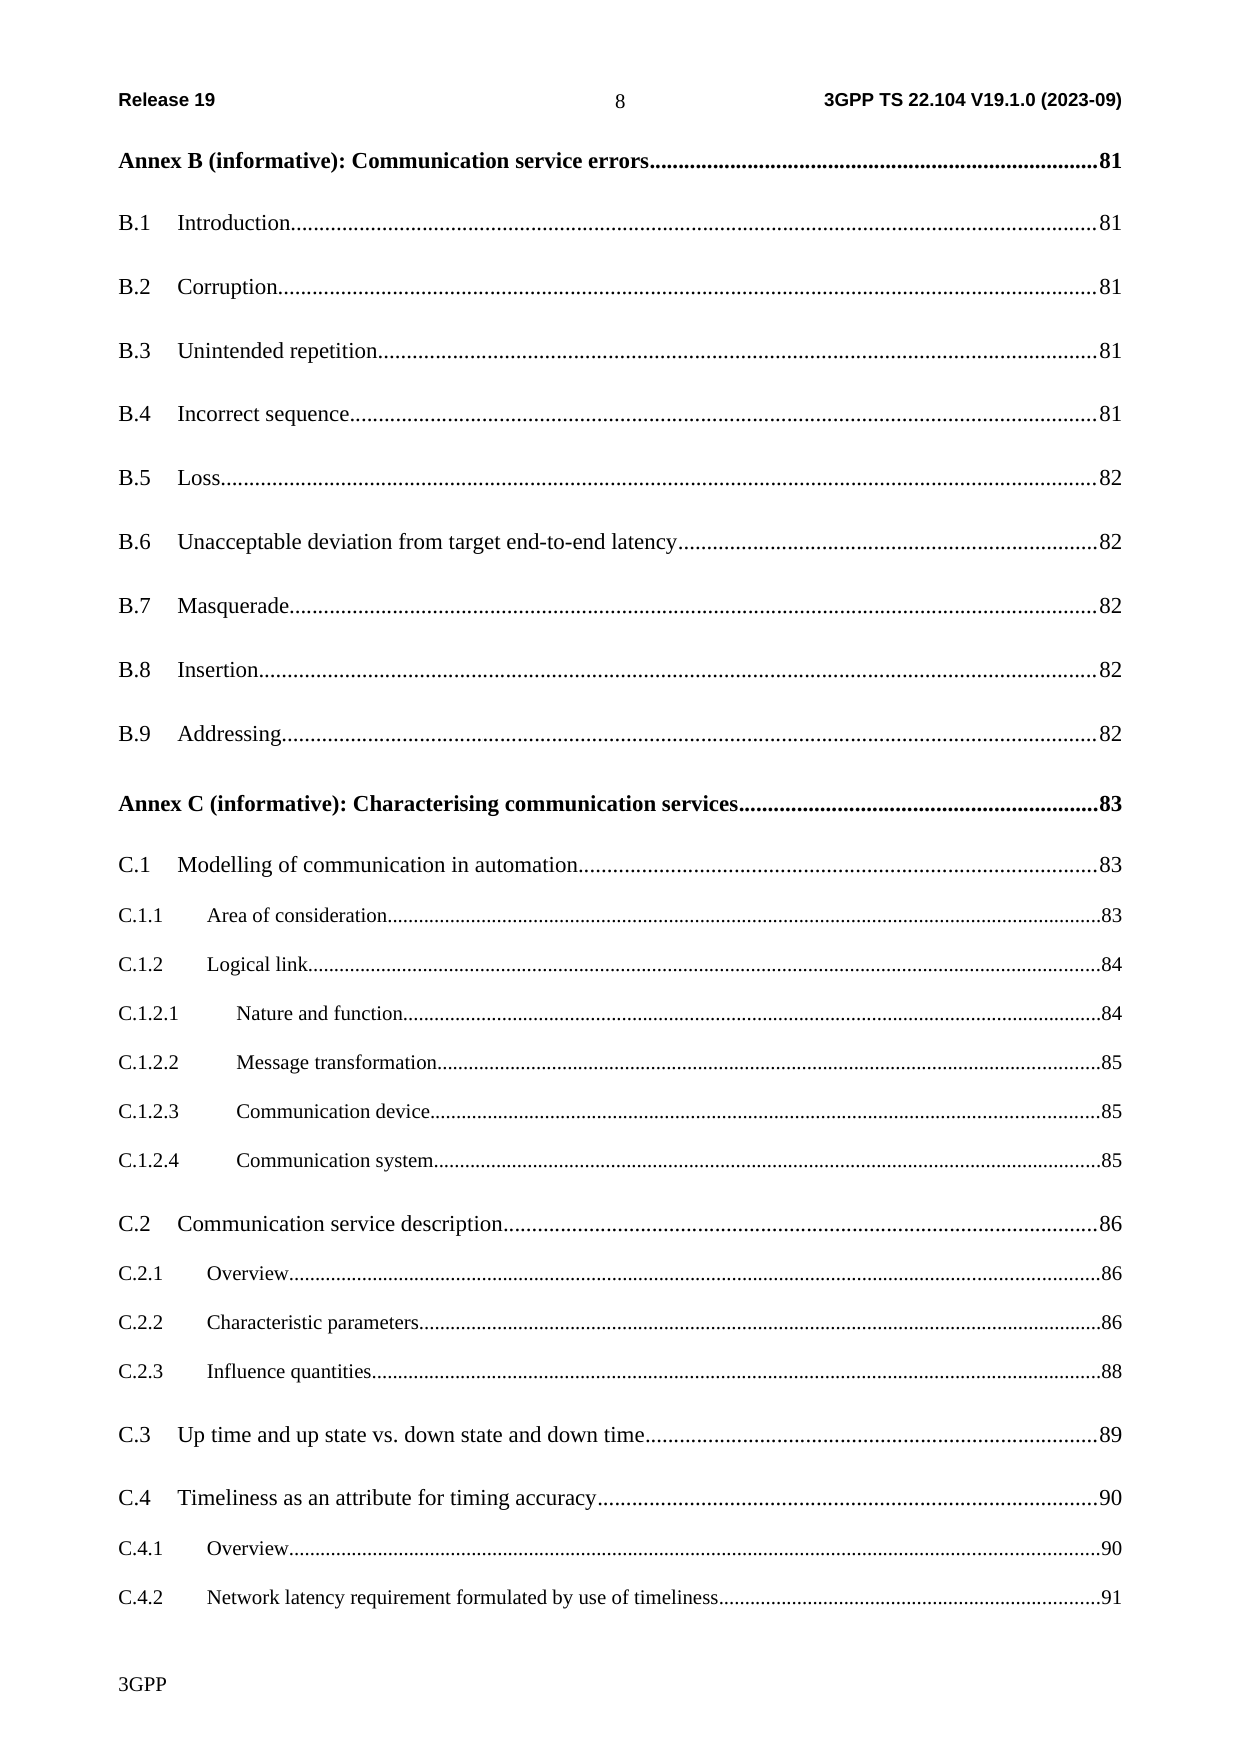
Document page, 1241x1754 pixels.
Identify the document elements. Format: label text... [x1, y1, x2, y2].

text B.8 Insertion 82 [118, 656, 1078, 682]
text B.2 Corruption 81 [118, 273, 1078, 299]
text Annex C (informative): Characterising communication services 83 [118, 790, 1122, 816]
text C.4.1 Overview 90 [118, 1536, 1078, 1560]
text B.4 Incorrect sequence 81 [118, 401, 1078, 427]
text B.9 Addressing 82 [118, 720, 1078, 746]
text B.3 Unintended repetition 81 [118, 337, 1078, 363]
text Annex B (informative): Communication service errors 81 [118, 147, 1122, 174]
text C.1.2.4 Communication system 85 [118, 1148, 1122, 1172]
text C.4.2 Network latency requirement formulated by use of timeliness 91 [118, 1585, 1078, 1609]
text B.6 Unacceptable deviation from target end-to-end latency 82 [118, 528, 1078, 554]
text C.2.2 Characteristic parameters 86 [118, 1310, 1078, 1334]
text C.3 Up time and up state vs. down state and down time 89 [118, 1421, 1078, 1447]
text C.2.1 Overview 86 [118, 1261, 1078, 1285]
text C.2.3 Influence quantities 88 [118, 1359, 1078, 1383]
text C.1.2.3 Communication device 85 [118, 1099, 1122, 1123]
text C.1 Modelling of communication in automation 83 [118, 851, 1078, 878]
text C.1.2.2 Message transformation 85 [118, 1050, 1122, 1074]
text C.1.2.1 Nature and function 84 [118, 1001, 1122, 1025]
text C.1.1 Area of consideration 83 [118, 903, 1078, 927]
text B.7 Masquerade 82 [118, 592, 1078, 618]
text B.1 Introduction 81 [118, 209, 1078, 235]
text C.1.2 Logical link 84 [118, 952, 1078, 976]
text B.5 Loss 82 [118, 464, 1078, 491]
text C.2 Communication service description 86 [118, 1209, 1078, 1236]
text C.4 Timeliness as an attribute for timing accuracy 90 [118, 1484, 1078, 1511]
